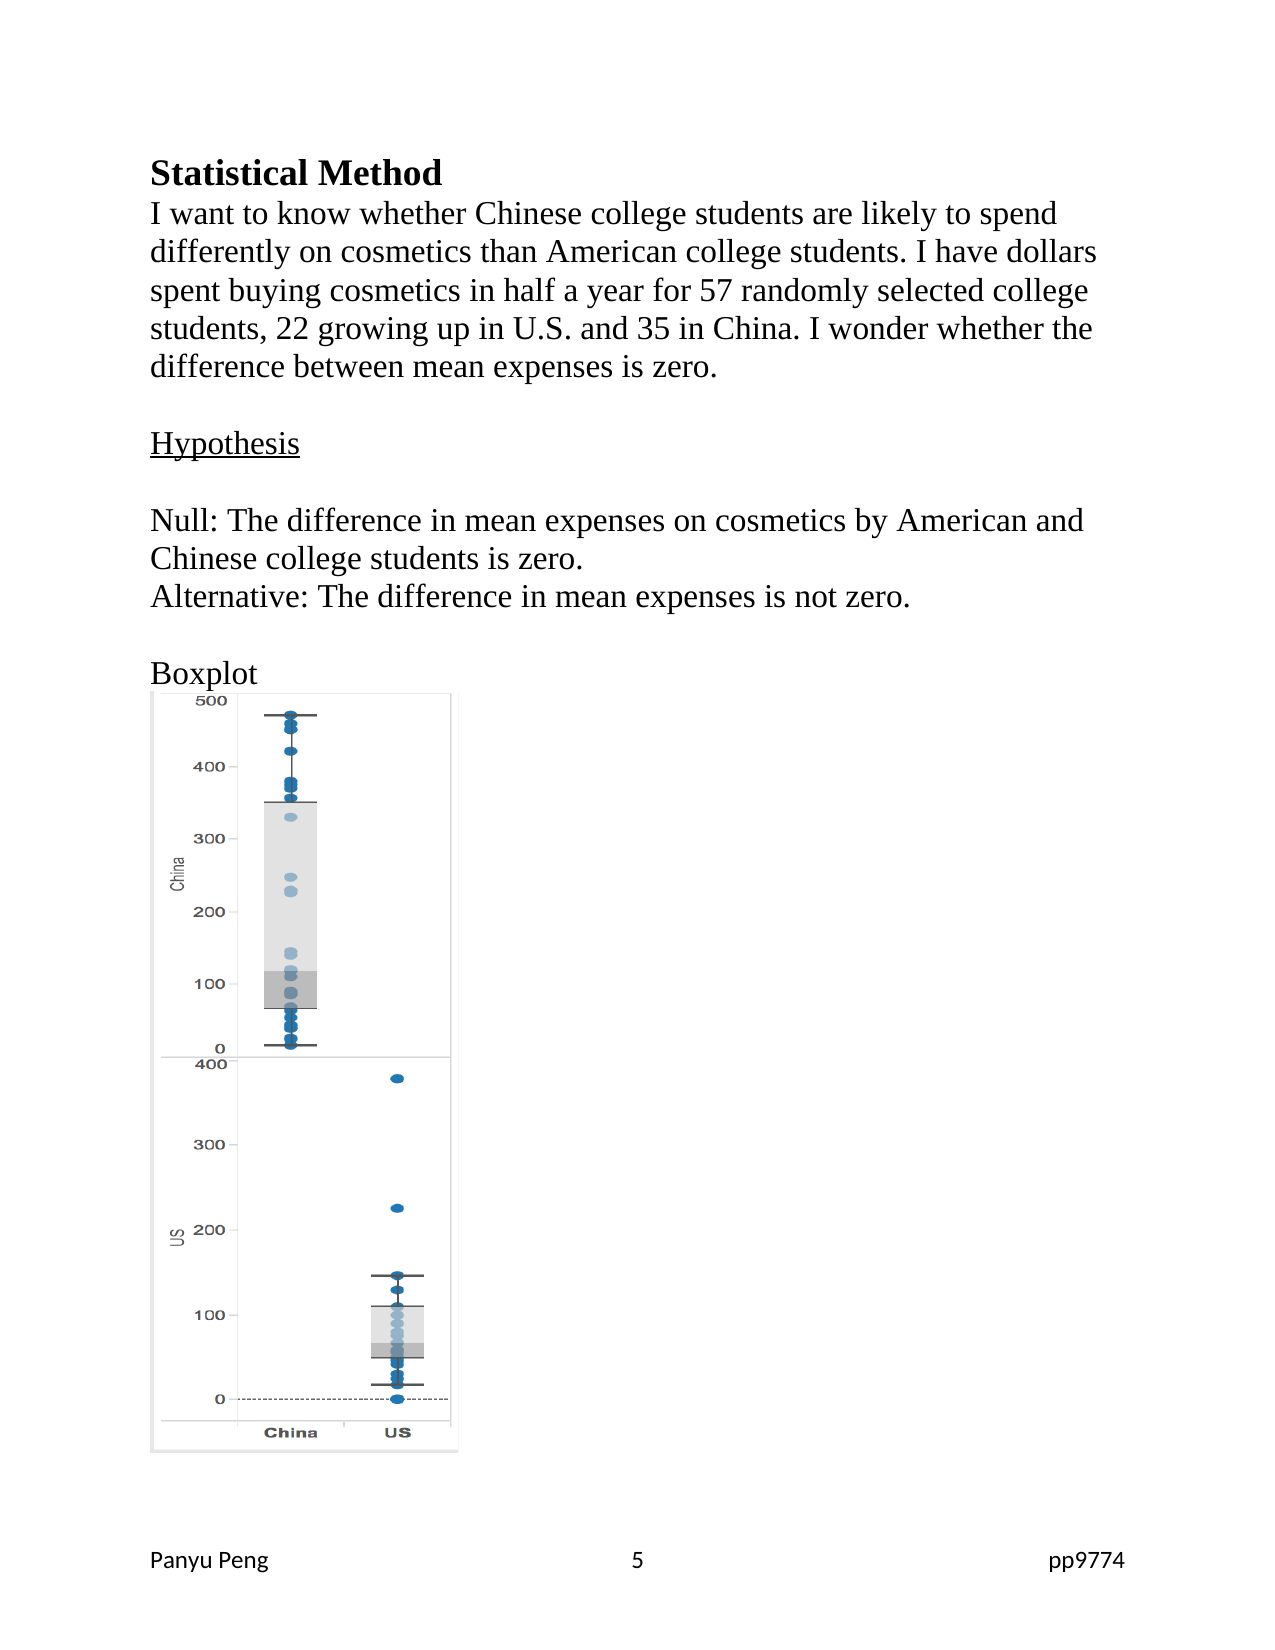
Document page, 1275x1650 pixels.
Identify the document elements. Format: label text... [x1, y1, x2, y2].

text Alternative: The difference in mean expenses is not zero. [150, 576, 1125, 615]
text I want to know whether Chinese college students are likely to spend differently on cosmetics than American college students. I have dollars spent buying cosmetics in half a year for 57 randomly selected college students, 22 growing up in U.S. and 35 in China. I wonder whether the difference between mean expenses is zero. [150, 193, 1125, 385]
text Null: The difference in mean expenses on cosmetics by American and Chinese college students is zero. [150, 500, 1125, 576]
text Hypothesis [150, 423, 1125, 461]
text Statistical Method [150, 150, 1125, 193]
text Boxplot [150, 653, 1125, 691]
picture [150, 691, 459, 1453]
